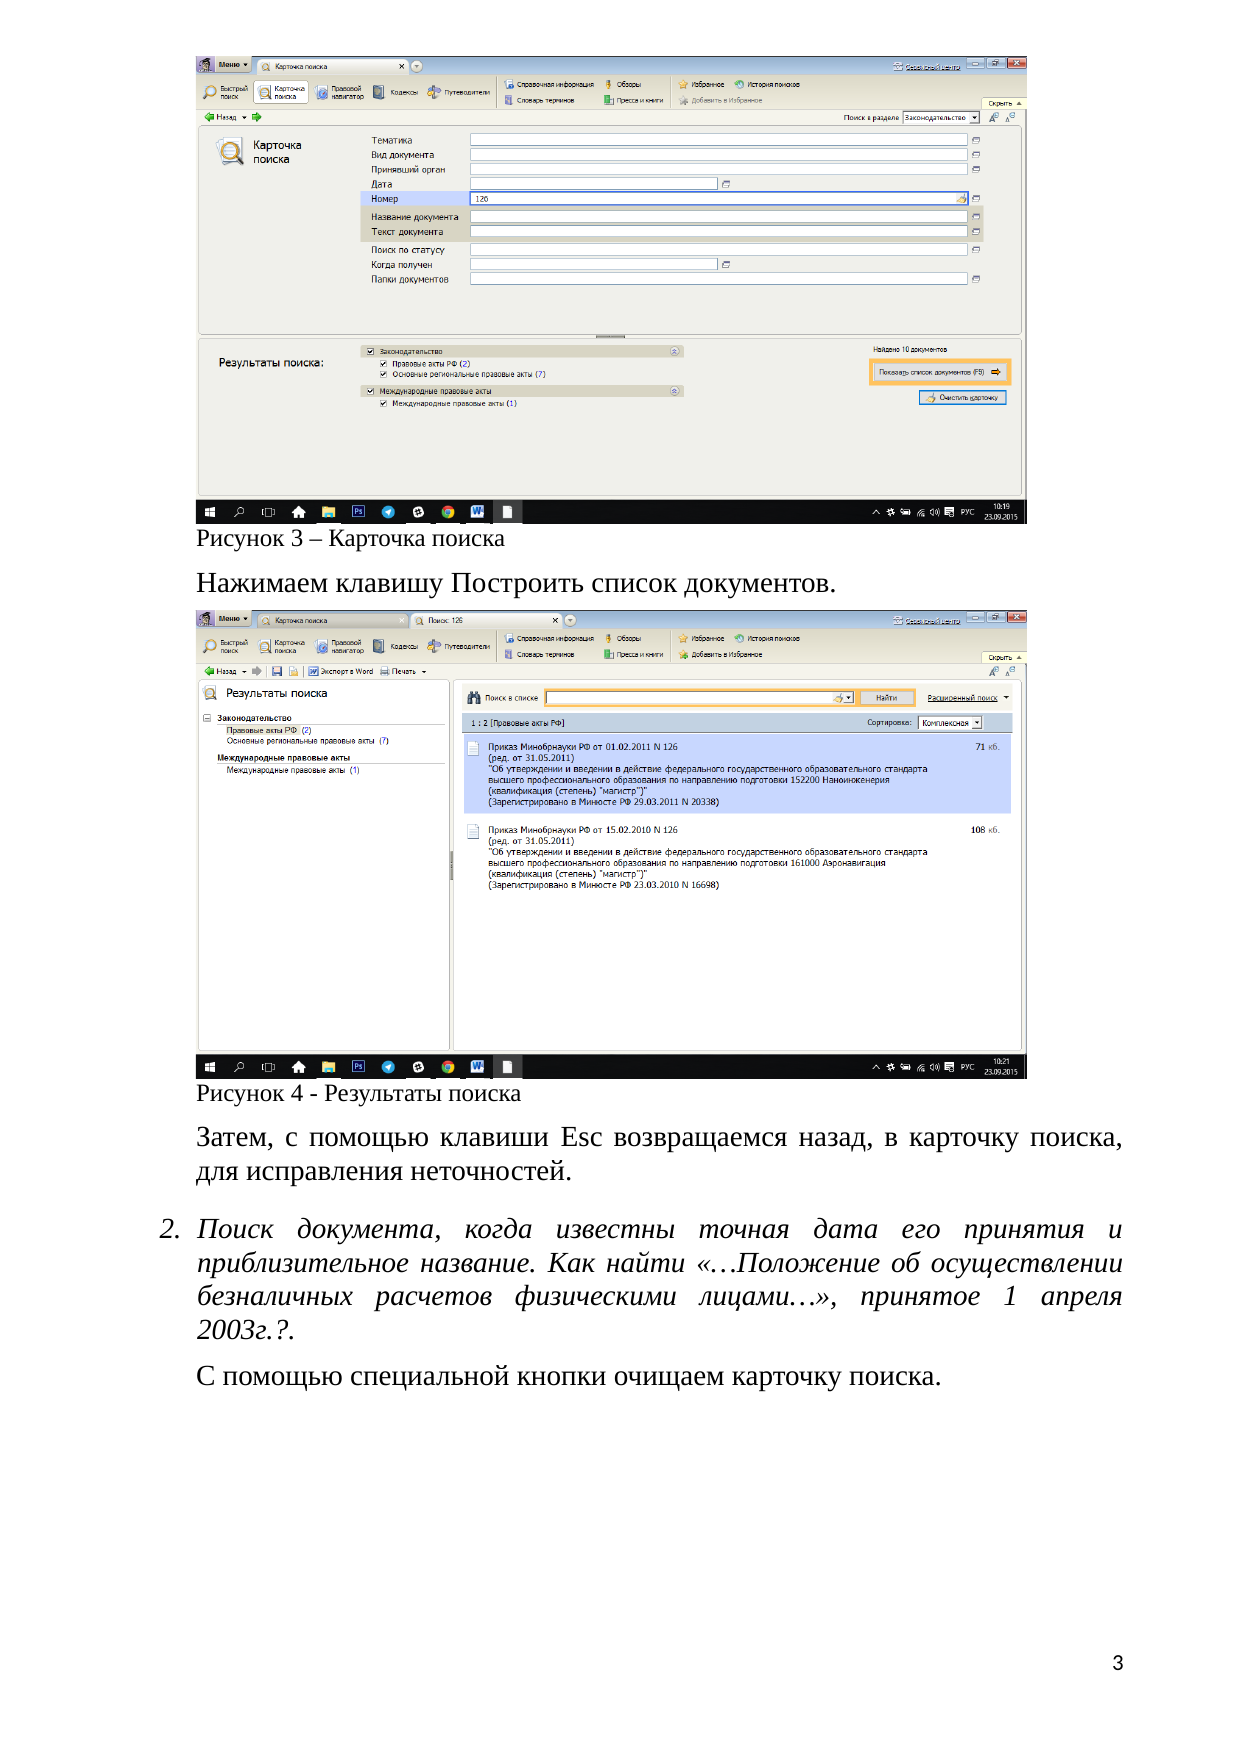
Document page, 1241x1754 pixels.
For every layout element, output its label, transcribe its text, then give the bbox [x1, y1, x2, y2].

text Затем, с помощью клавиши Esc возвращаемся назад, в карточку поиска, для исправления неточностей. [196, 1119, 1123, 1186]
text Нажимаем клавишу Построить список документов. [196, 565, 1123, 598]
list Поиск документа, когда известны точная дата его принятия и приблизительное название. Как найти «…Положение об осуществлении безналичных расчетов физическими лицами…», принятое 1 апреля 2003г.?. [159, 1211, 1123, 1346]
picture [195, 610, 1027, 1079]
text С помощью специальной кнопки очищаем карточку поиска. [196, 1358, 1123, 1392]
text Рисунок 3 – Карточка поиска [196, 523, 1123, 552]
picture [195, 56, 1027, 524]
text Рисунок 4 - Результаты поиска [196, 1078, 1123, 1107]
